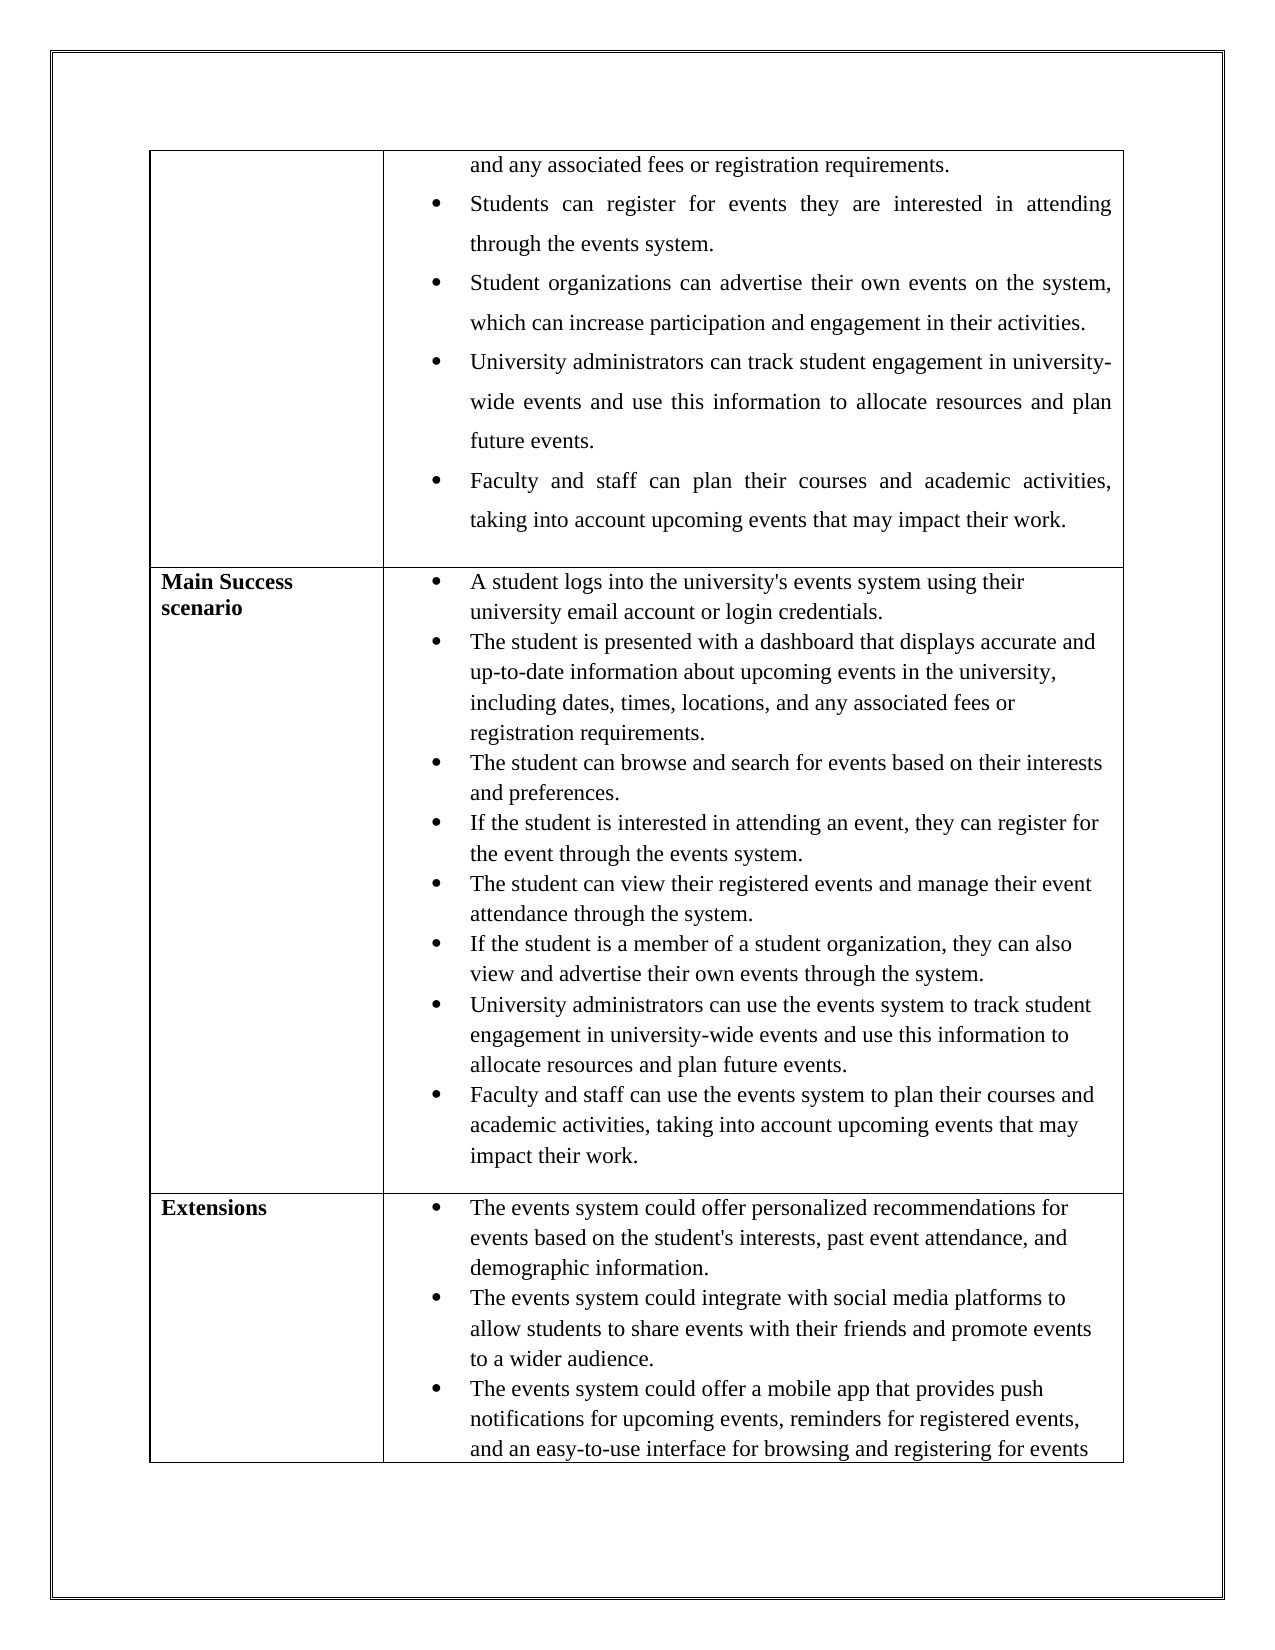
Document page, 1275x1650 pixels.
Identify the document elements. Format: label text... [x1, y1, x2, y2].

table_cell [384, 1194, 1123, 1462]
table_cell A student logs into the university's events system using their university email account or login credentials. The student is presented with a dashboard that displays accurate and up-to-date information about upcoming events in the university, including dates, times, locations, and any associated fees or registration requirements. The student can browse and search for events based on their interests and preferences. If the student is interested in attending an event, they can register for the event through the events system. The student can view their registered events and manage their event attendance through the system. If the student is a member of a student organization, they can also view and advertise their own events through the system. University administrators can use the events system to track student engagement in university-wide events and use this information to allocate resources and plan future events. Faculty and staff can use the events system to plan their courses and academic activities, taking into account upcoming events that may impact their work. [384, 568, 1123, 1193]
table_cell Main Success scenario [151, 568, 383, 1193]
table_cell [384, 151, 1123, 567]
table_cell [151, 151, 383, 567]
table_cell Extensions [151, 1194, 383, 1462]
